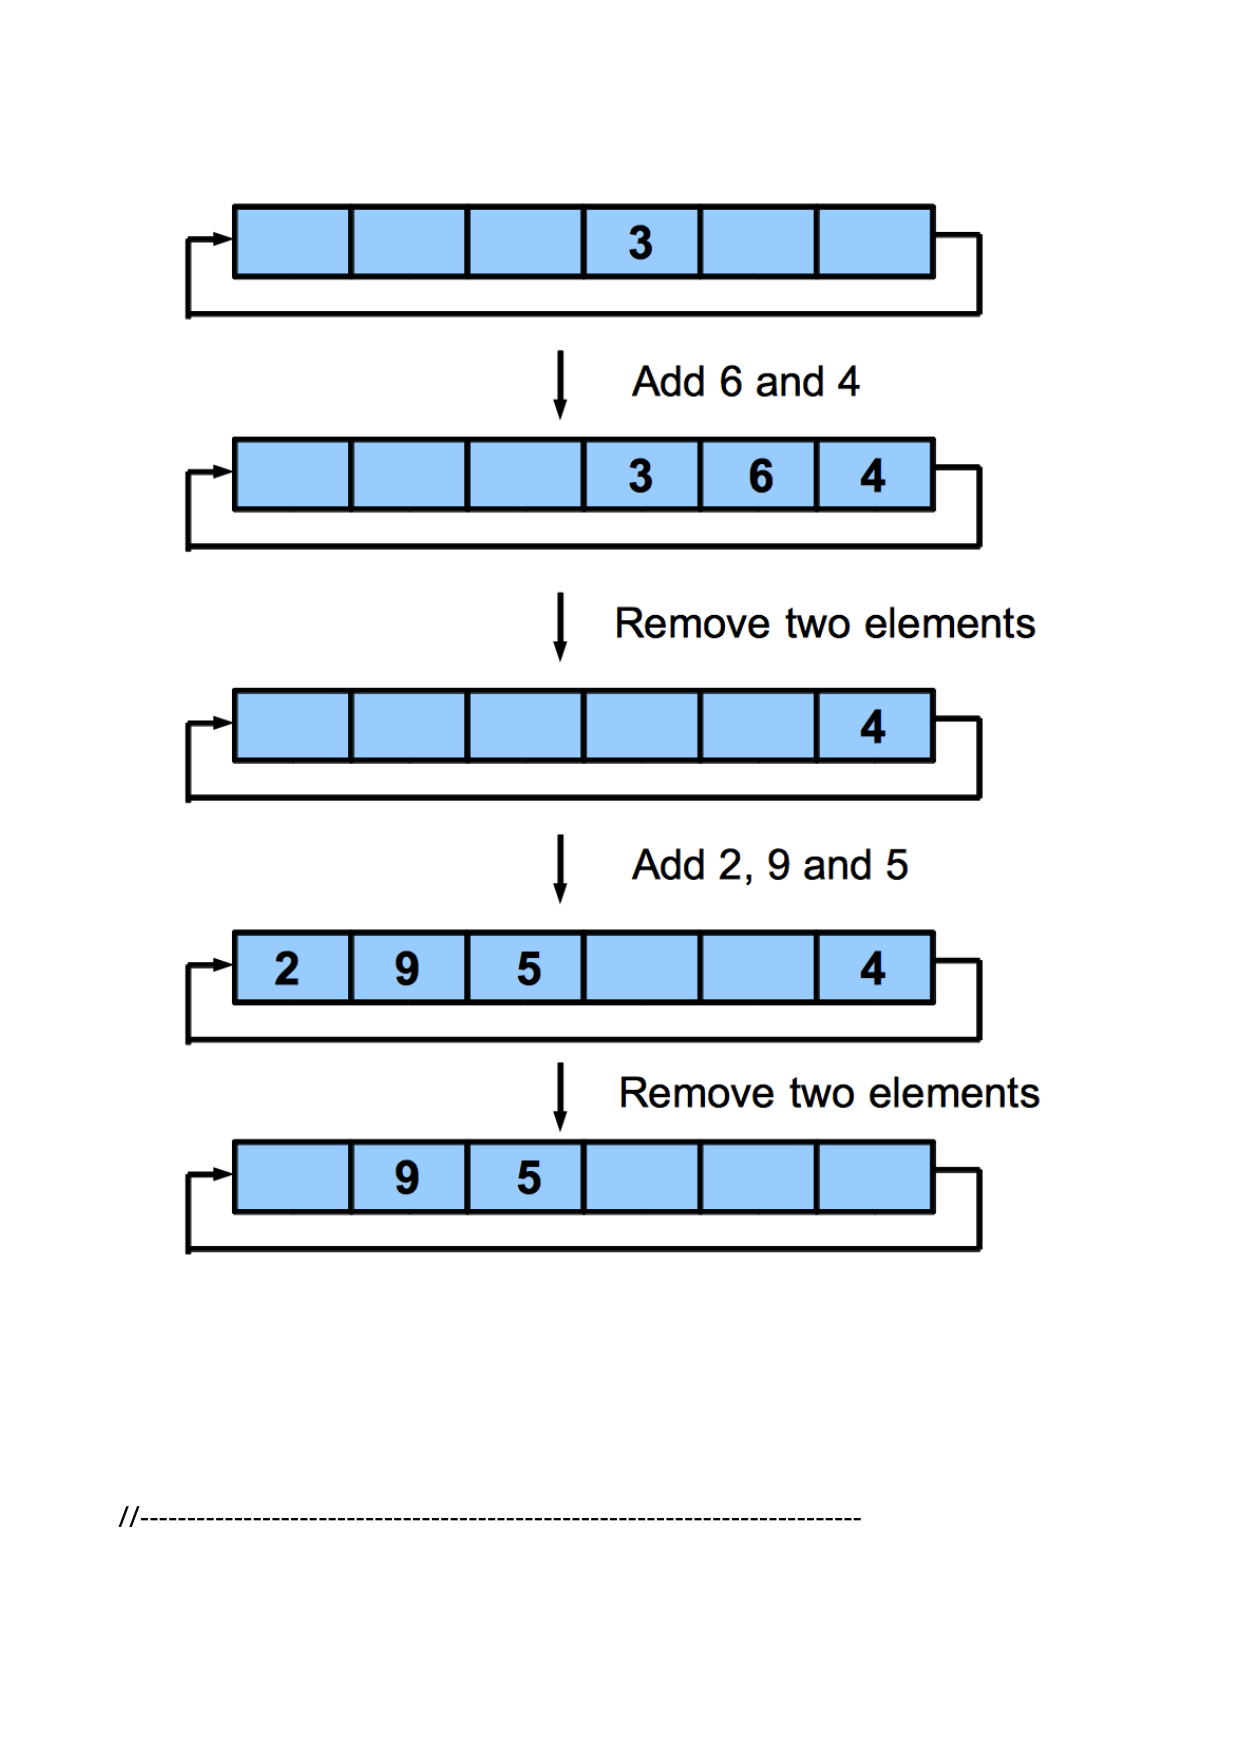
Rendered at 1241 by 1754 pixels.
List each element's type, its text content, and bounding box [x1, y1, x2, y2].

text //----------------------------------------------------------------------------- [118, 1497, 1122, 1536]
picture [118, 118, 1123, 1418]
